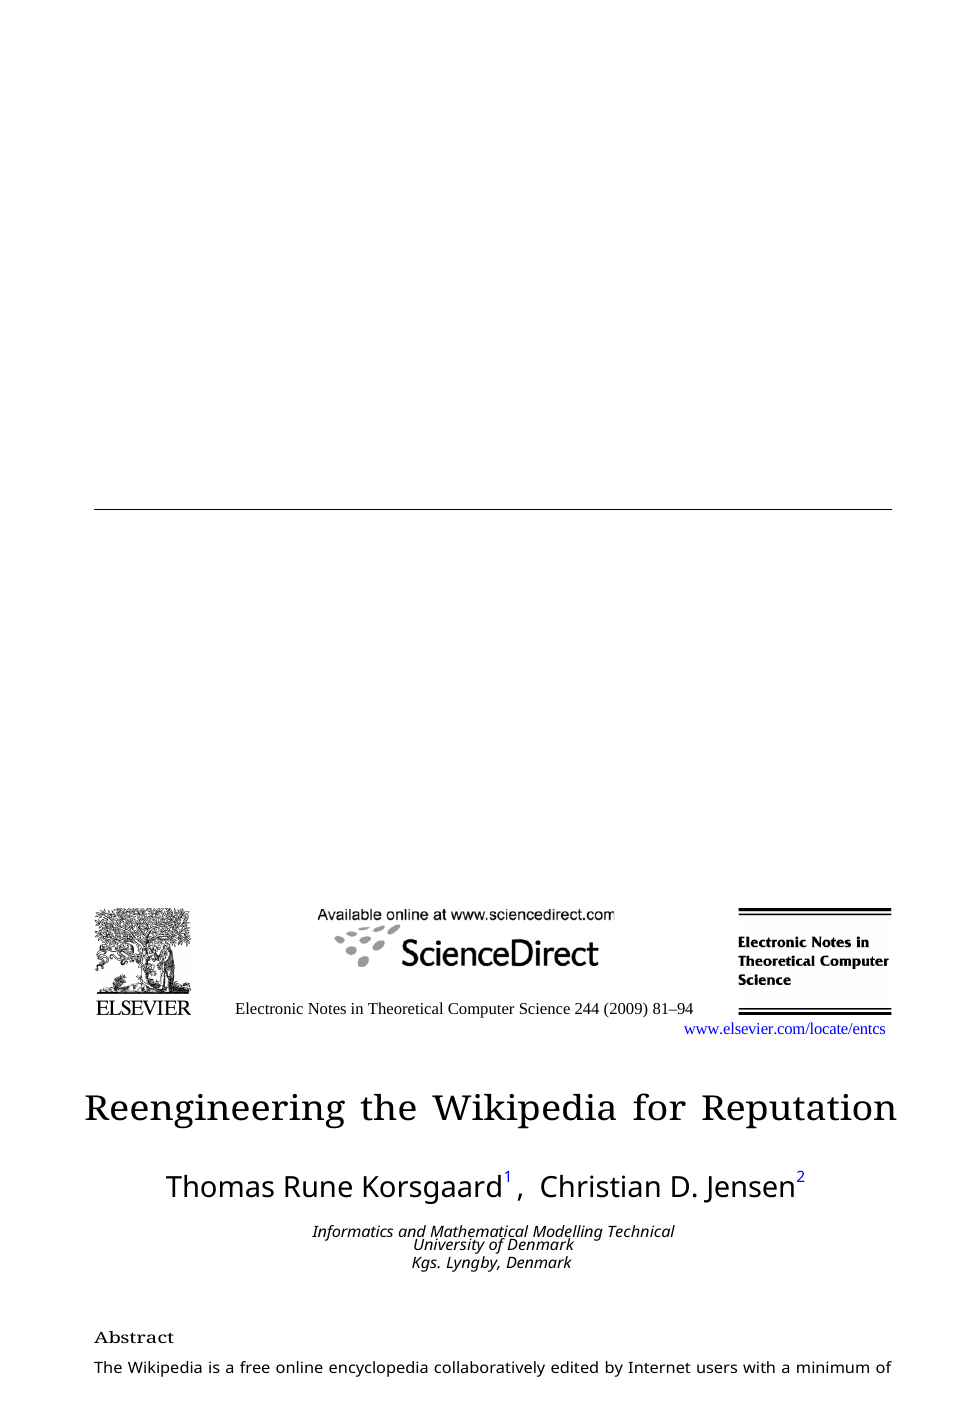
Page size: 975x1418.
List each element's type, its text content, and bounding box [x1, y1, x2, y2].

subtitle Thomas Rune Korsgaard1 , Christian D. Jensen2 [82, 1166, 888, 1206]
title Reengineering the Wikipedia for Reputation [82, 1083, 899, 1130]
text Informatics and Mathematical Modelling Technical University of Denmark [306, 1226, 681, 1255]
text Electronic Notes in Theoretical Computer Science 244 (2009) 81–94 [235, 999, 904, 1018]
text www.elsevier.com/locate/entcs [683, 1019, 904, 1038]
picture [317, 909, 615, 967]
text Kgs. Lyngby, Denmark [83, 1255, 900, 1272]
picture [94, 908, 192, 1015]
text Abstract [94, 1327, 904, 1348]
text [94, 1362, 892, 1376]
picture [738, 908, 892, 1015]
